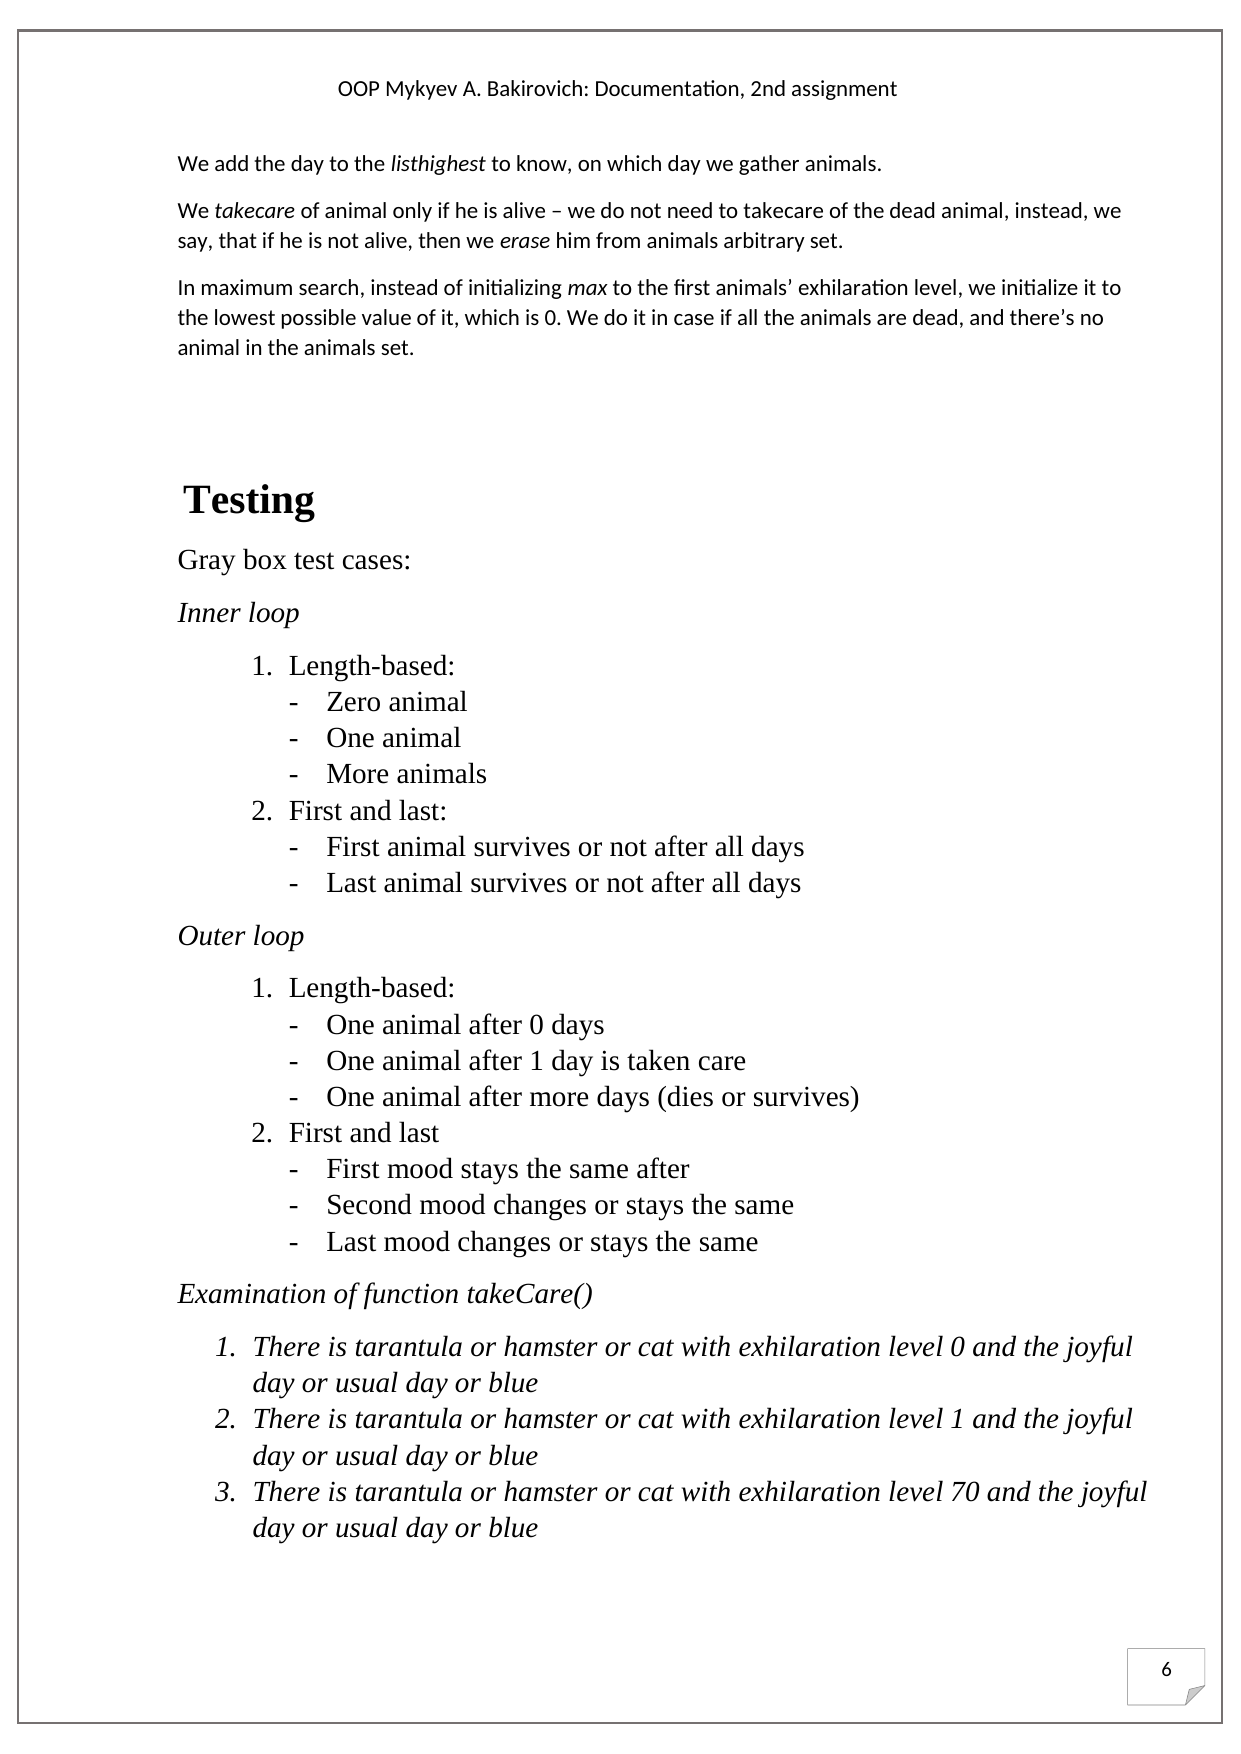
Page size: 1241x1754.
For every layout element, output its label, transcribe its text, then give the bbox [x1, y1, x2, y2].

list Length-based: [251, 971, 1152, 1004]
text Examination of function takeCare() [177, 1276, 1152, 1310]
text Testing [177, 474, 1105, 522]
list First animal survives or not after all days [288, 829, 1152, 862]
text We takecare of animal only if he is alive – we do not need to takecare of the dead animal, instead, we say, that if he is not alive, then we erase him from animals arbitrary set. [177, 196, 1152, 254]
list One animal after 0 days [288, 1007, 1152, 1040]
text We add the day to the listhighest to know, on which day we gather animals. [177, 149, 1152, 177]
list More animals [288, 757, 1152, 790]
list First mood stays the same after [288, 1151, 1152, 1185]
text Inner loop [177, 595, 1152, 629]
list One animal after more days (dies or survives) [288, 1079, 1152, 1113]
list Last mood changes or stays the same [288, 1224, 1152, 1257]
list Second mood changes or stays the same [288, 1187, 1152, 1221]
list First and last: [251, 793, 1152, 826]
text In maximum search, instead of initializing max to the first animals’ exhilaration level, we initialize it to the lowest possible value of it, which is 0. We do it in case if all the animals are dead, and there’s no animal in the animals set. [177, 273, 1152, 362]
list One animal after 1 day is taken care [288, 1043, 1152, 1076]
list Length-based: [251, 648, 1152, 682]
text Gray box test cases: [177, 542, 1152, 576]
list Zero animal [288, 684, 1152, 718]
list One animal [288, 720, 1152, 754]
list There is tarantula or hamster or cat with exhilaration level 0 and the joyful day or usual day or blue [215, 1329, 1152, 1399]
list Last animal survives or not after all days [288, 865, 1152, 898]
list There is tarantula or hamster or cat with exhilaration level 70 and the joyful day or usual day or blue [215, 1474, 1152, 1543]
list There is tarantula or hamster or cat with exhilaration level 1 and the joyful day or usual day or blue [215, 1402, 1152, 1471]
list First and last [251, 1115, 1152, 1149]
text Outer loop [177, 918, 1152, 951]
